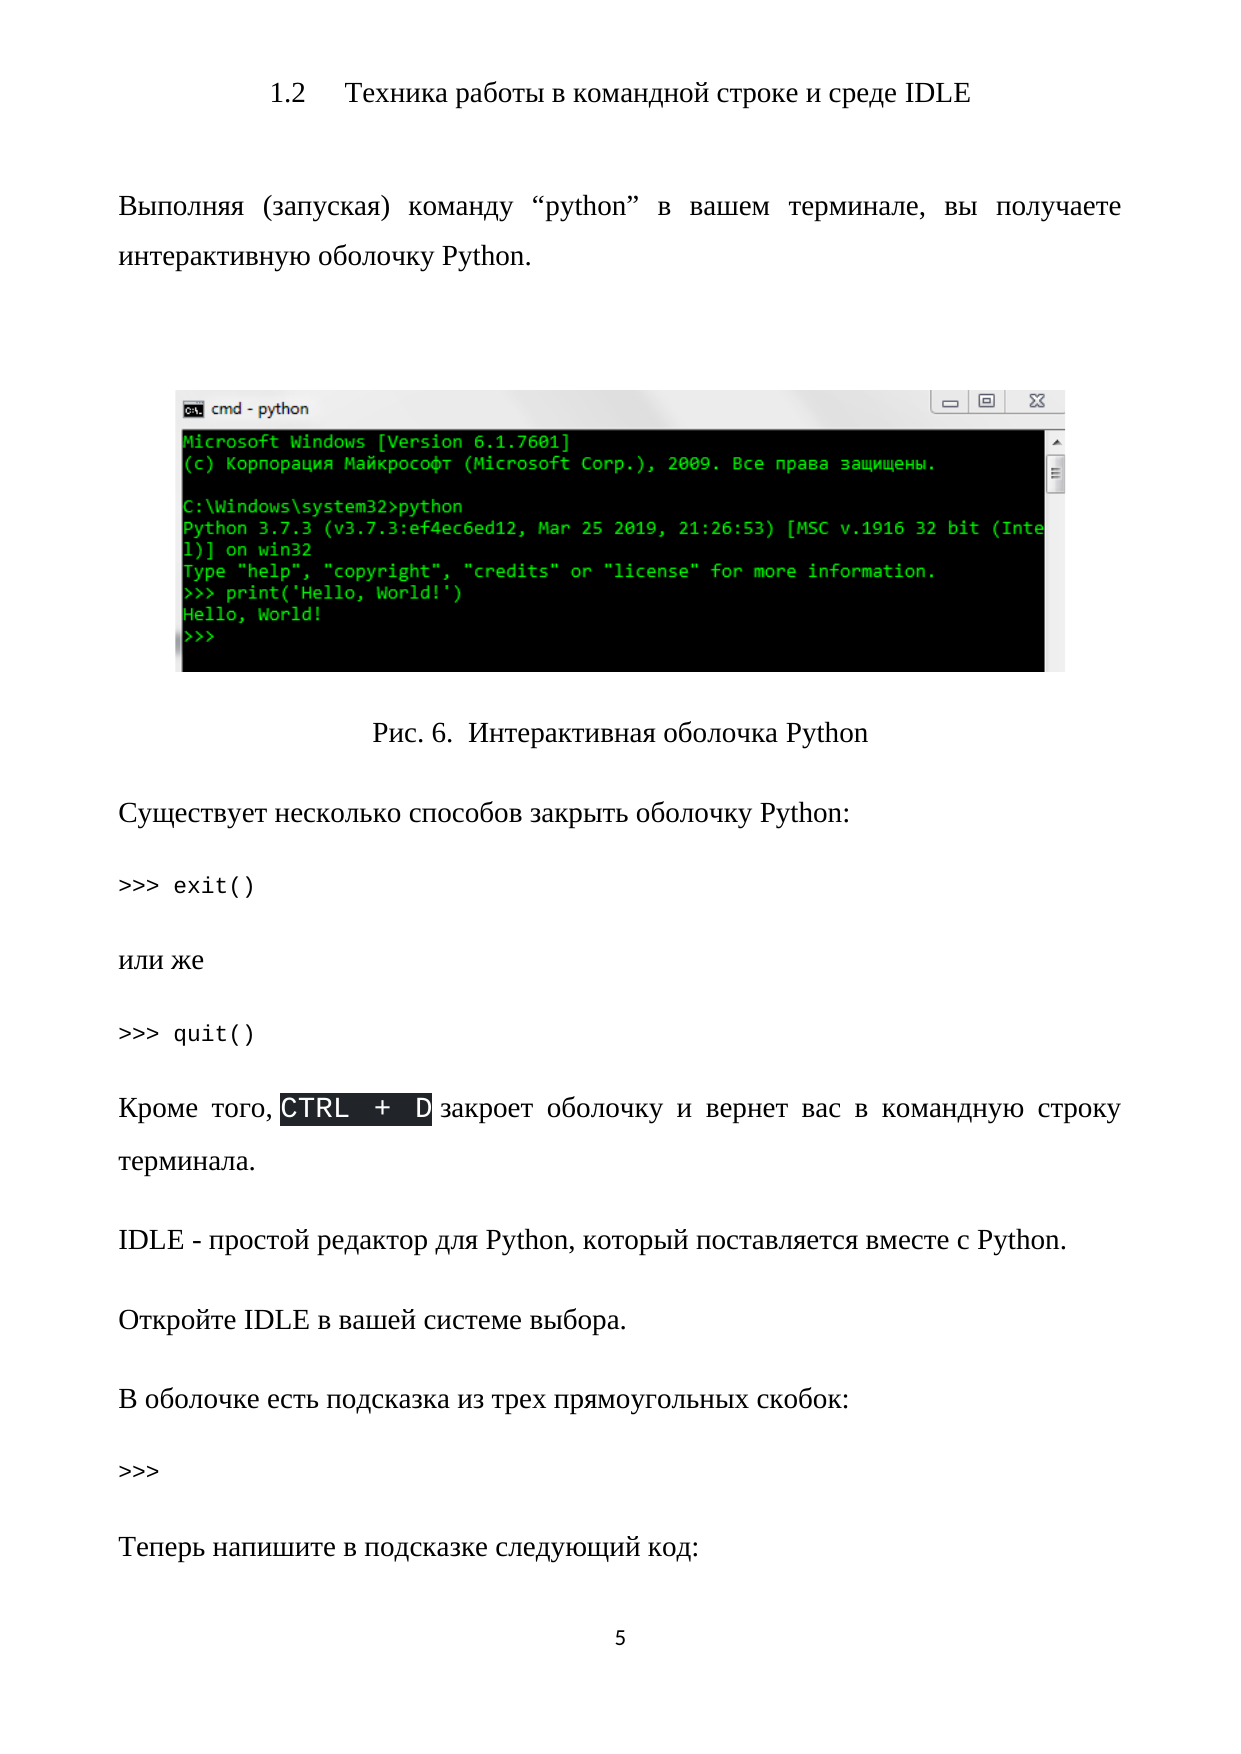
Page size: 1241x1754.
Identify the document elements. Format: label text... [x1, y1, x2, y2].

text Рис. 6. Интерактивная оболочка Python [118, 716, 1122, 749]
subtitle Техника работы в командной строке и среде IDLE [118, 75, 1122, 108]
text Теперь напишите в подсказке следующий код: [118, 1529, 1122, 1562]
text Откройте IDLE в вашей системе выбора. [118, 1302, 1122, 1335]
picture [175, 390, 1065, 672]
text Выполняя (запуская) команду “python” в вашем терминале, вы получаете интерактивную оболочку Python. [118, 188, 1122, 272]
text >>> [118, 1461, 1122, 1487]
text или же [118, 942, 1122, 976]
text >>> exit() [118, 874, 1122, 900]
text Кроме того, CTRL + D закроет оболочку и вернет вас в командную строку терминала. [118, 1090, 1122, 1176]
text Существует несколько способов закрыть оболочку Python: [118, 795, 1122, 828]
text >>> quit() [118, 1022, 1122, 1048]
text IDLE - простой редактор для Python, который поставляется вместе с Python. [118, 1222, 1122, 1256]
text В оболочке есть подсказка из трех прямоугольных скобок: [118, 1381, 1122, 1415]
